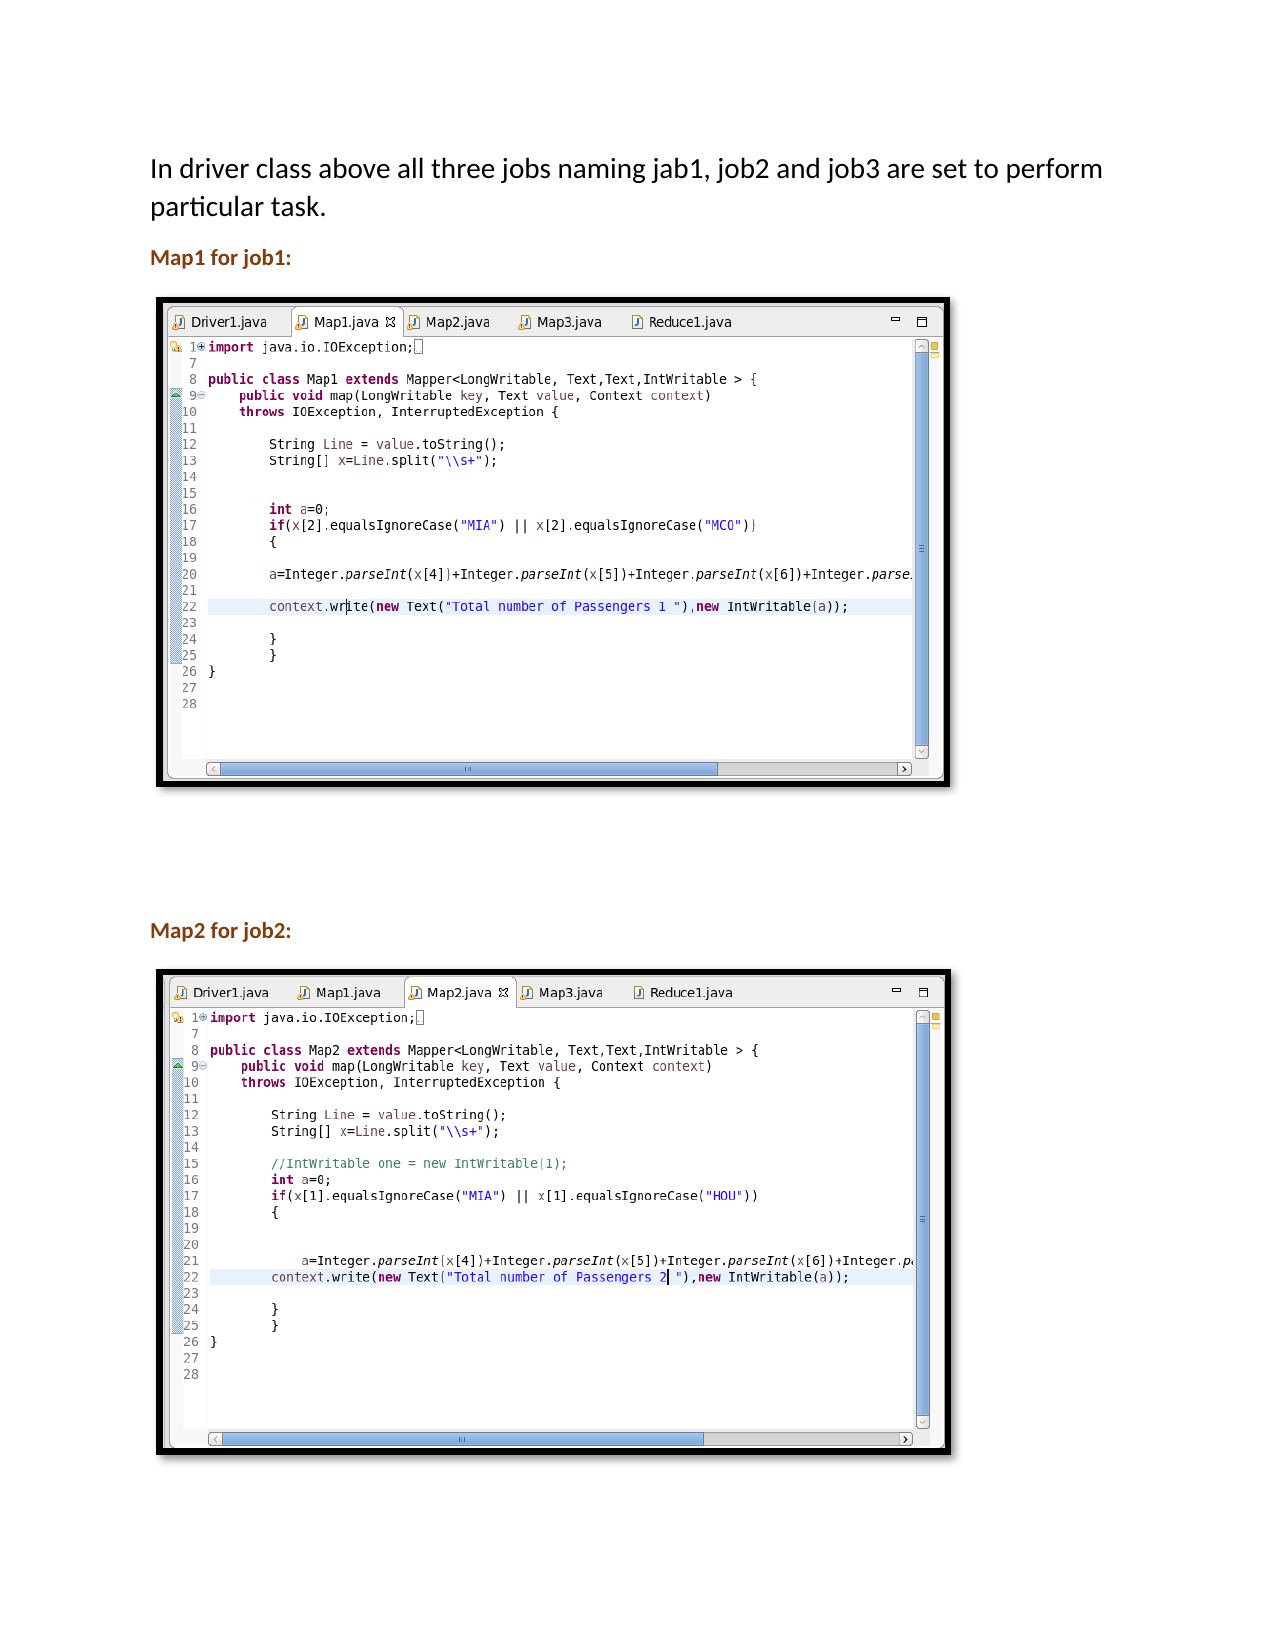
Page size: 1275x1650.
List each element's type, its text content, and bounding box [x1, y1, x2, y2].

picture [163, 303, 944, 781]
picture [163, 975, 945, 1448]
text Map2 for job2: [150, 916, 1125, 944]
text In driver class above all three jobs naming jab1, job2 and job3 are set to perform particular task. [150, 150, 1125, 224]
text Map1 for job1: [150, 243, 1125, 272]
